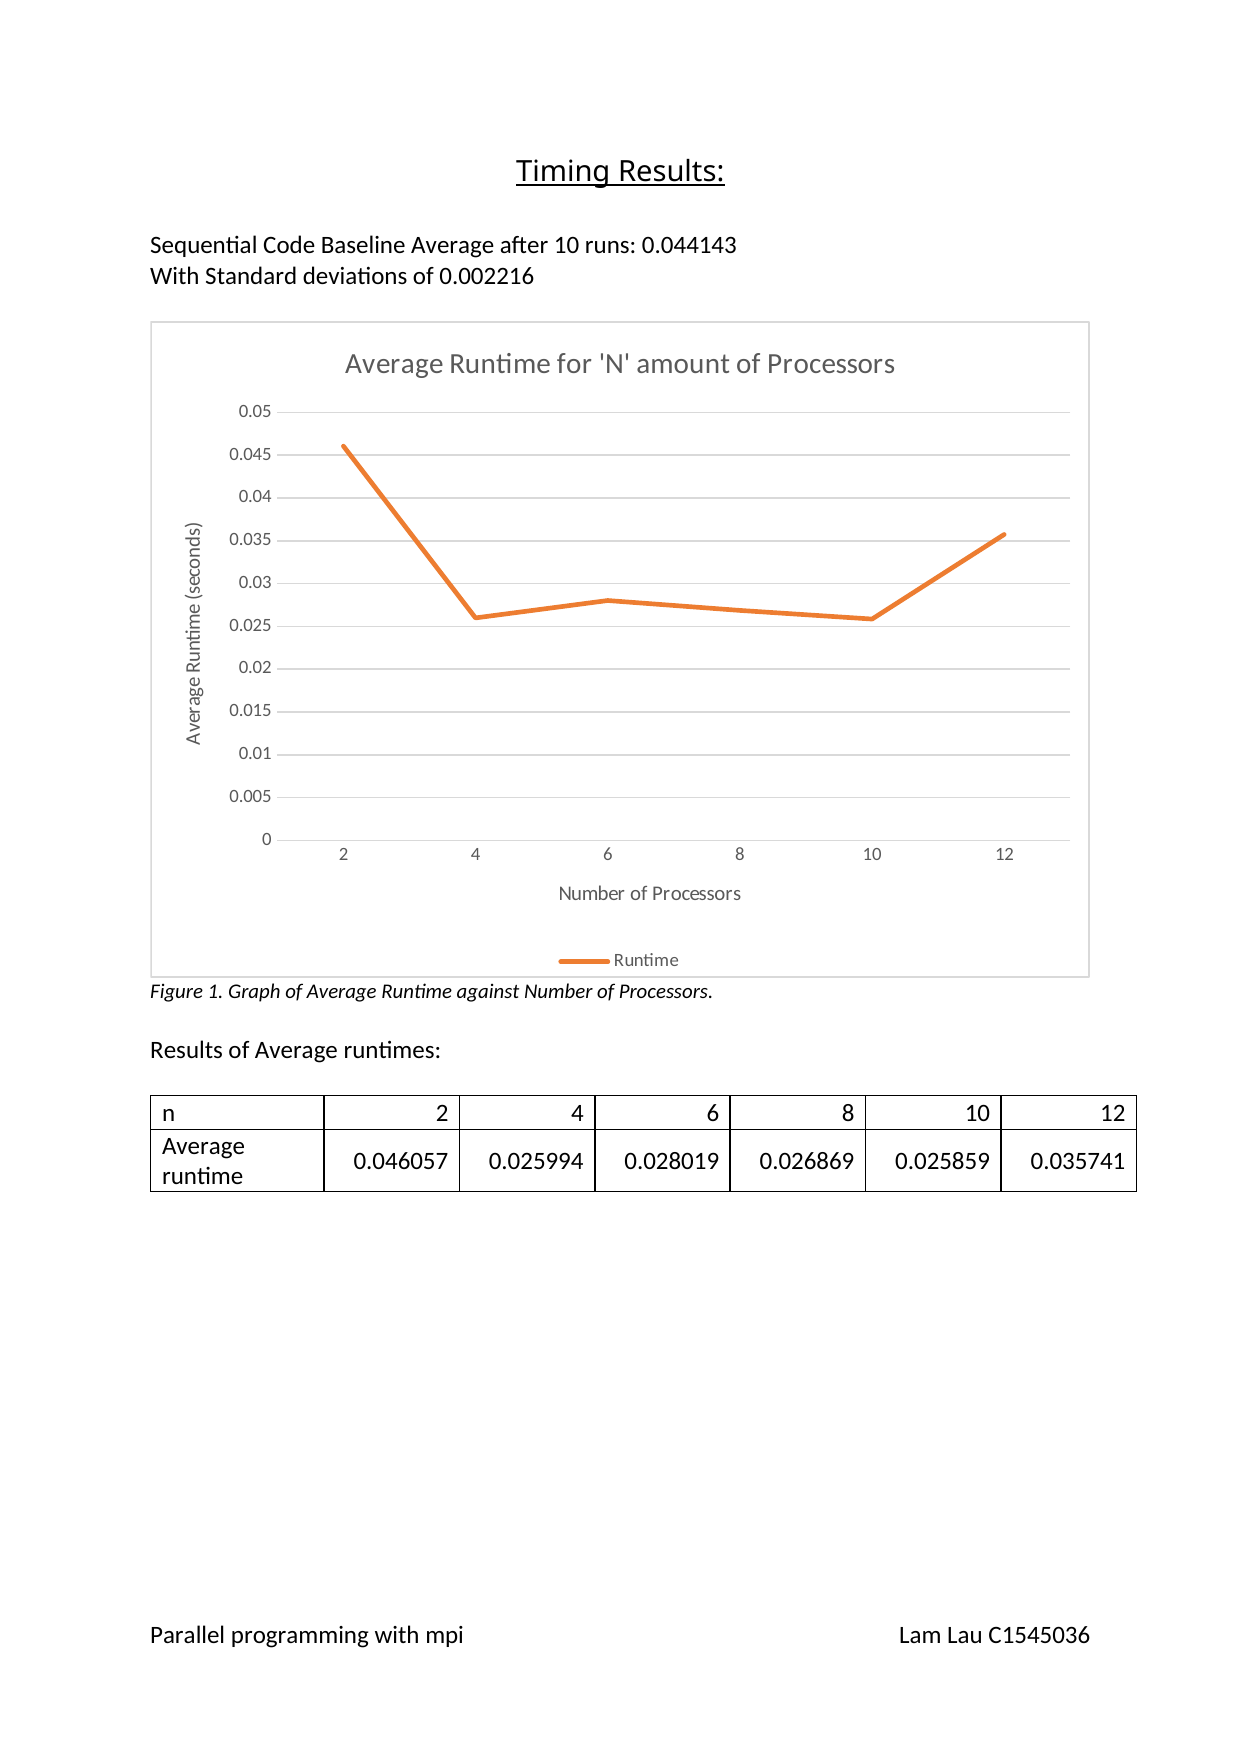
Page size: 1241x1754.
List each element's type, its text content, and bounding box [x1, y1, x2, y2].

text Figure 1. Graph of Average Runtime against Number of Processors. [150, 978, 1090, 1003]
table_header 10 [866, 1096, 1000, 1128]
table_header 6 [596, 1096, 729, 1128]
table_header 4 [460, 1096, 594, 1128]
table_cell 0.025859 [866, 1130, 1000, 1191]
table_header 2 [325, 1096, 459, 1128]
table_header n [151, 1096, 323, 1128]
table_header 8 [731, 1096, 865, 1128]
table_cell 0.026869 [731, 1130, 865, 1191]
text Timing Results: [150, 150, 1090, 190]
text Sequential Code Baseline Average after 10 runs: 0.044143 [150, 229, 1090, 260]
table_cell Average runtime [151, 1130, 323, 1191]
text Results of Average runtimes: [150, 1034, 1090, 1064]
text With Standard deviations of 0.002216 [150, 260, 1090, 290]
table_cell 0.046057 [325, 1130, 459, 1191]
table_cell 0.028019 [596, 1130, 729, 1191]
table_cell 0.025994 [460, 1130, 594, 1191]
table_cell 0.035741 [1002, 1130, 1136, 1191]
table_header 12 [1002, 1096, 1136, 1128]
